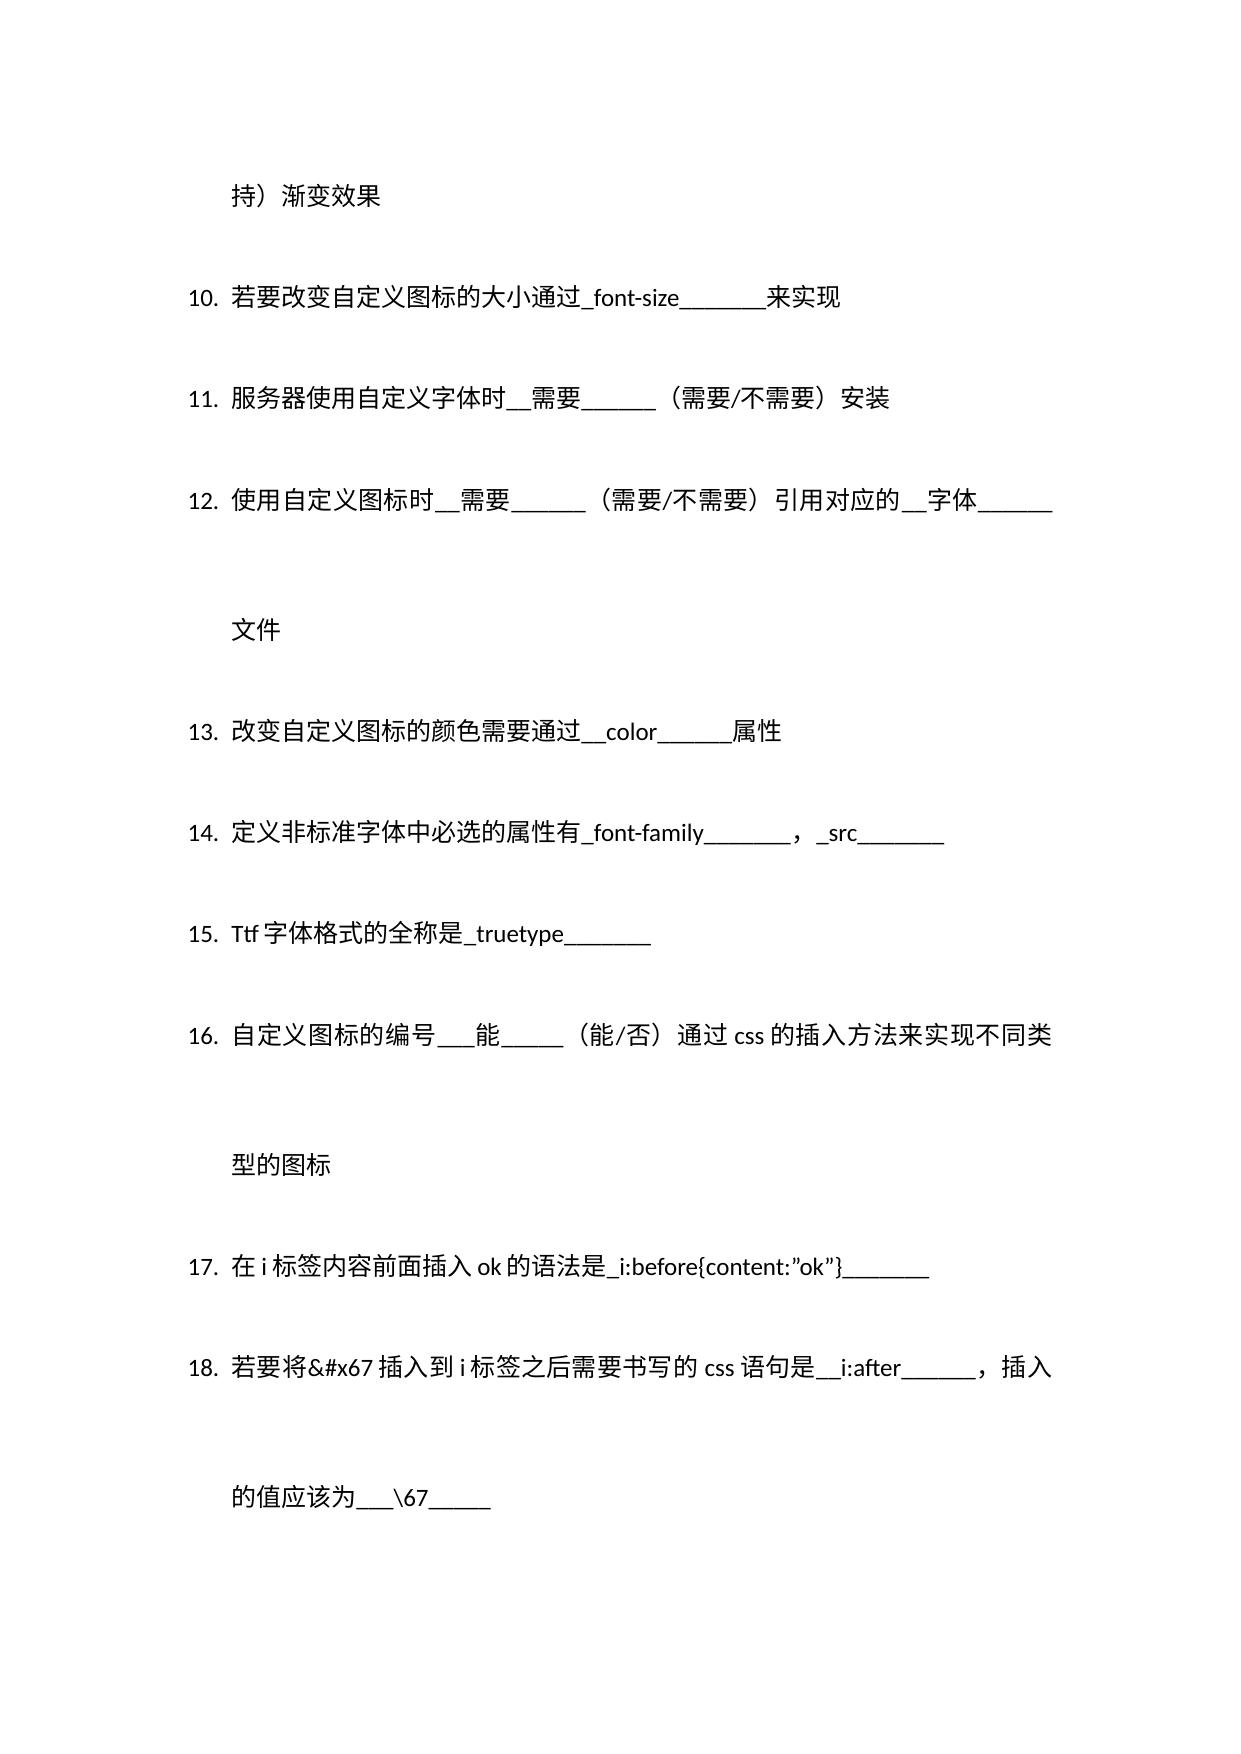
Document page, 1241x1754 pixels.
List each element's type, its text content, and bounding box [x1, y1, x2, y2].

list 在i标签内容前面插入ok的语法是_i:before{content:”ok”}_______ [187, 1232, 1053, 1297]
list 定义非标准字体中必选的属性有_font-family_______，_src_______ [187, 798, 1053, 863]
list Ttf字体格式的全称是_truetype_______ [187, 899, 1053, 964]
list 若要将&#x67插入到i标签之后需要书写的css语句是__i:after______，插入的值应该为___\67_____ [187, 1333, 1053, 1528]
list 服务器使用自定义字体时__需要______（需要/不需要）安装 [187, 364, 1053, 429]
list 自定义图标的编号___能_____（能/否）通过css的插入方法来实现不同类型的图标 [187, 1001, 1053, 1196]
list 使用自定义图标时__需要______（需要/不需要）引用对应的__字体______文件 [187, 466, 1053, 661]
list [187, 162, 1053, 227]
list 若要改变自定义图标的大小通过_font-size_______来实现 [187, 263, 1053, 328]
list 改变自定义图标的颜色需要通过__color______属性 [187, 697, 1053, 762]
